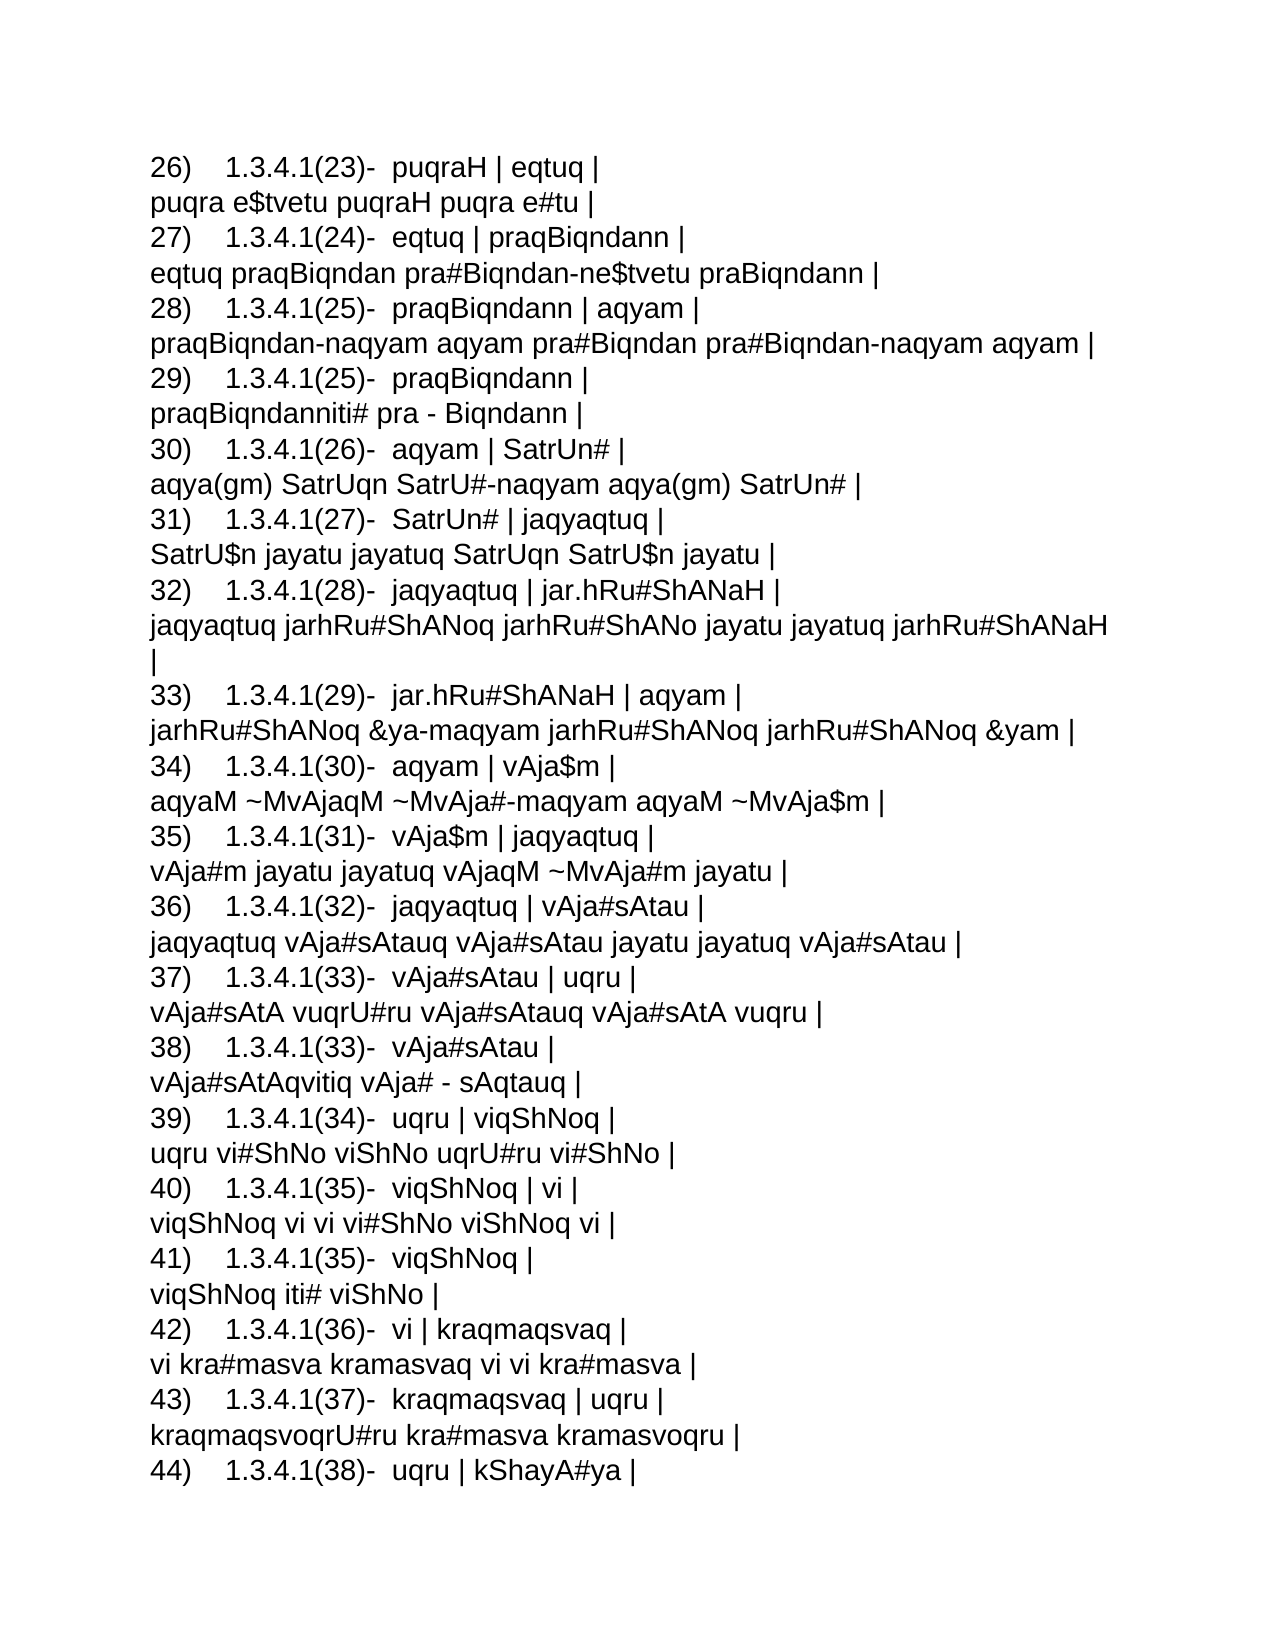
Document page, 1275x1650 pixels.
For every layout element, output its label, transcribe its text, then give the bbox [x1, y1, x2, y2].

text viqShNoq vi vi vi#ShNo viShNoq vi | [150, 1206, 1125, 1240]
text aqyaM ~MvAjaqM ~MvAja#-maqyam aqyaM ~MvAja$m | [150, 784, 1125, 817]
text 31) 1.3.4.1(27)- SatrUn# | jaqyaqtuq | [150, 502, 1125, 536]
text 29) 1.3.4.1(25)- praqBiqndann | [150, 361, 1125, 395]
text 34) 1.3.4.1(30)- aqyam | vAja$m | [150, 748, 1125, 782]
text 39) 1.3.4.1(34)- uqru | viqShNoq | [150, 1101, 1125, 1134]
text 40) 1.3.4.1(35)- viqShNoq | vi | [150, 1171, 1125, 1204]
text 35) 1.3.4.1(31)- vAja$m | jaqyaqtuq | [150, 819, 1125, 852]
text 32) 1.3.4.1(28)- jaqyaqtuq | jar.hRu#ShANaH | [150, 572, 1125, 606]
text vAja#sAtA vuqrU#ru vAja#sAtauq vAja#sAtA vuqru | [150, 995, 1125, 1028]
text 38) 1.3.4.1(33)- vAja#sAtau | [150, 1030, 1125, 1064]
text praqBiqndanniti# pra - Biqndann | [150, 396, 1125, 430]
text aqya(gm) SatrUqn SatrU#-naqyam aqya(gm) SatrUn# | [150, 467, 1125, 500]
text 26) 1.3.4.1(23)- puqraH | eqtuq | [150, 150, 1125, 183]
text 37) 1.3.4.1(33)- vAja#sAtau | uqru | [150, 960, 1125, 993]
text kraqmaqsvoqrU#ru kra#masva kramasvoqru | [150, 1417, 1125, 1451]
text puqra e$tvetu puqraH puqra e#tu | [150, 185, 1125, 219]
text 44) 1.3.4.1(38)- uqru | kShayA#ya | [150, 1453, 1125, 1486]
text 36) 1.3.4.1(32)- jaqyaqtuq | vAja#sAtau | [150, 889, 1125, 923]
text 43) 1.3.4.1(37)- kraqmaqsvaq | uqru | [150, 1382, 1125, 1416]
text praqBiqndan-naqyam aqyam pra#Biqndan pra#Biqndan-naqyam aqyam | [150, 326, 1125, 359]
text jaqyaqtuq vAja#sAtauq vAja#sAtau jayatu jayatuq vAja#sAtau | [150, 924, 1125, 958]
text vAja#m jayatu jayatuq vAjaqM ~MvAja#m jayatu | [150, 854, 1125, 888]
text uqru vi#ShNo viShNo uqrU#ru vi#ShNo | [150, 1136, 1125, 1169]
text eqtuq praqBiqndan pra#Biqndan-ne$tvetu praBiqndann | [150, 256, 1125, 289]
text 28) 1.3.4.1(25)- praqBiqndann | aqyam | [150, 291, 1125, 324]
text 41) 1.3.4.1(35)- viqShNoq | [150, 1241, 1125, 1275]
text jaqyaqtuq jarhRu#ShANoq jarhRu#ShANo jayatu jayatuq jarhRu#ShANaH | [150, 608, 1125, 676]
text vAja#sAtAqvitiq vAja# - sAqtauq | [150, 1065, 1125, 1099]
text viqShNoq iti# viShNo | [150, 1277, 1125, 1310]
text jarhRu#ShANoq &ya-maqyam jarhRu#ShANoq jarhRu#ShANoq &yam | [150, 713, 1125, 747]
text 30) 1.3.4.1(26)- aqyam | SatrUn# | [150, 432, 1125, 465]
text SatrU$n jayatu jayatuq SatrUqn SatrU$n jayatu | [150, 537, 1125, 571]
text 42) 1.3.4.1(36)- vi | kraqmaqsvaq | [150, 1312, 1125, 1345]
text 33) 1.3.4.1(29)- jar.hRu#ShANaH | aqyam | [150, 678, 1125, 712]
text 27) 1.3.4.1(24)- eqtuq | praqBiqndann | [150, 220, 1125, 254]
text vi kra#masva kramasvaq vi vi kra#masva | [150, 1347, 1125, 1381]
